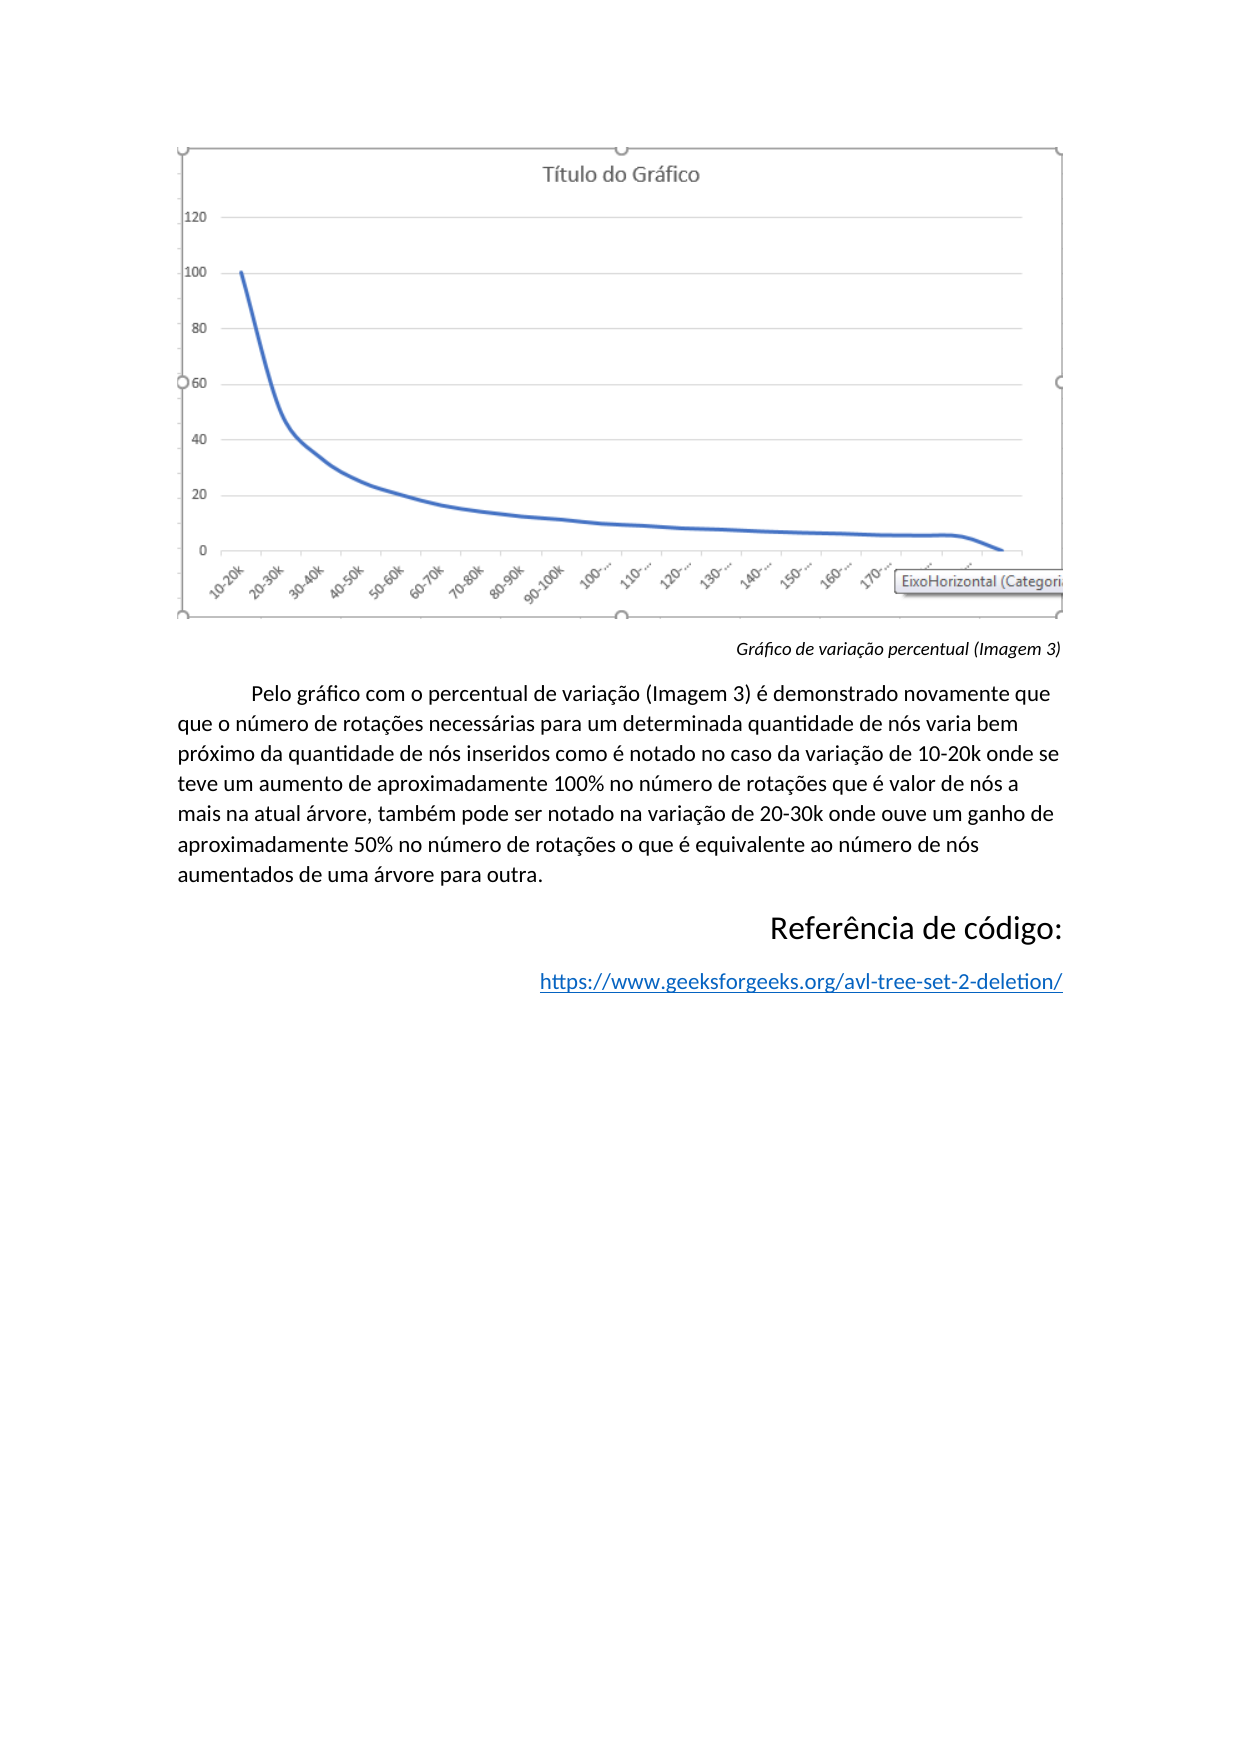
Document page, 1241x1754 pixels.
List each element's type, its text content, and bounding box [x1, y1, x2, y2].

text Gráfico de variação percentual (Imagem 3) [177, 637, 1063, 660]
picture [177, 147, 1063, 619]
text Pelo gráfico com o percentual de variação (Imagem 3) é demonstrado novamente que que o número de rotações necessárias para um determinada quantidade de nós varia bem próximo da quantidade de nós inseridos como é notado no caso da variação de 10-20k onde se teve um aumento de aproximadamente 100% no número de rotações que é valor de nós a mais na atual árvore, também pode ser notado na variação de 20-30k onde ouve um ganho de aproximadamente 50% no número de rotações o que é equivalente ao número de nós aumentados de uma árvore para outra. [177, 679, 1063, 888]
text https://www.geeksforgeeks.org/avl-tree-set-2-deletion/ [398, 967, 1063, 996]
text Referência de código: [177, 907, 1063, 948]
